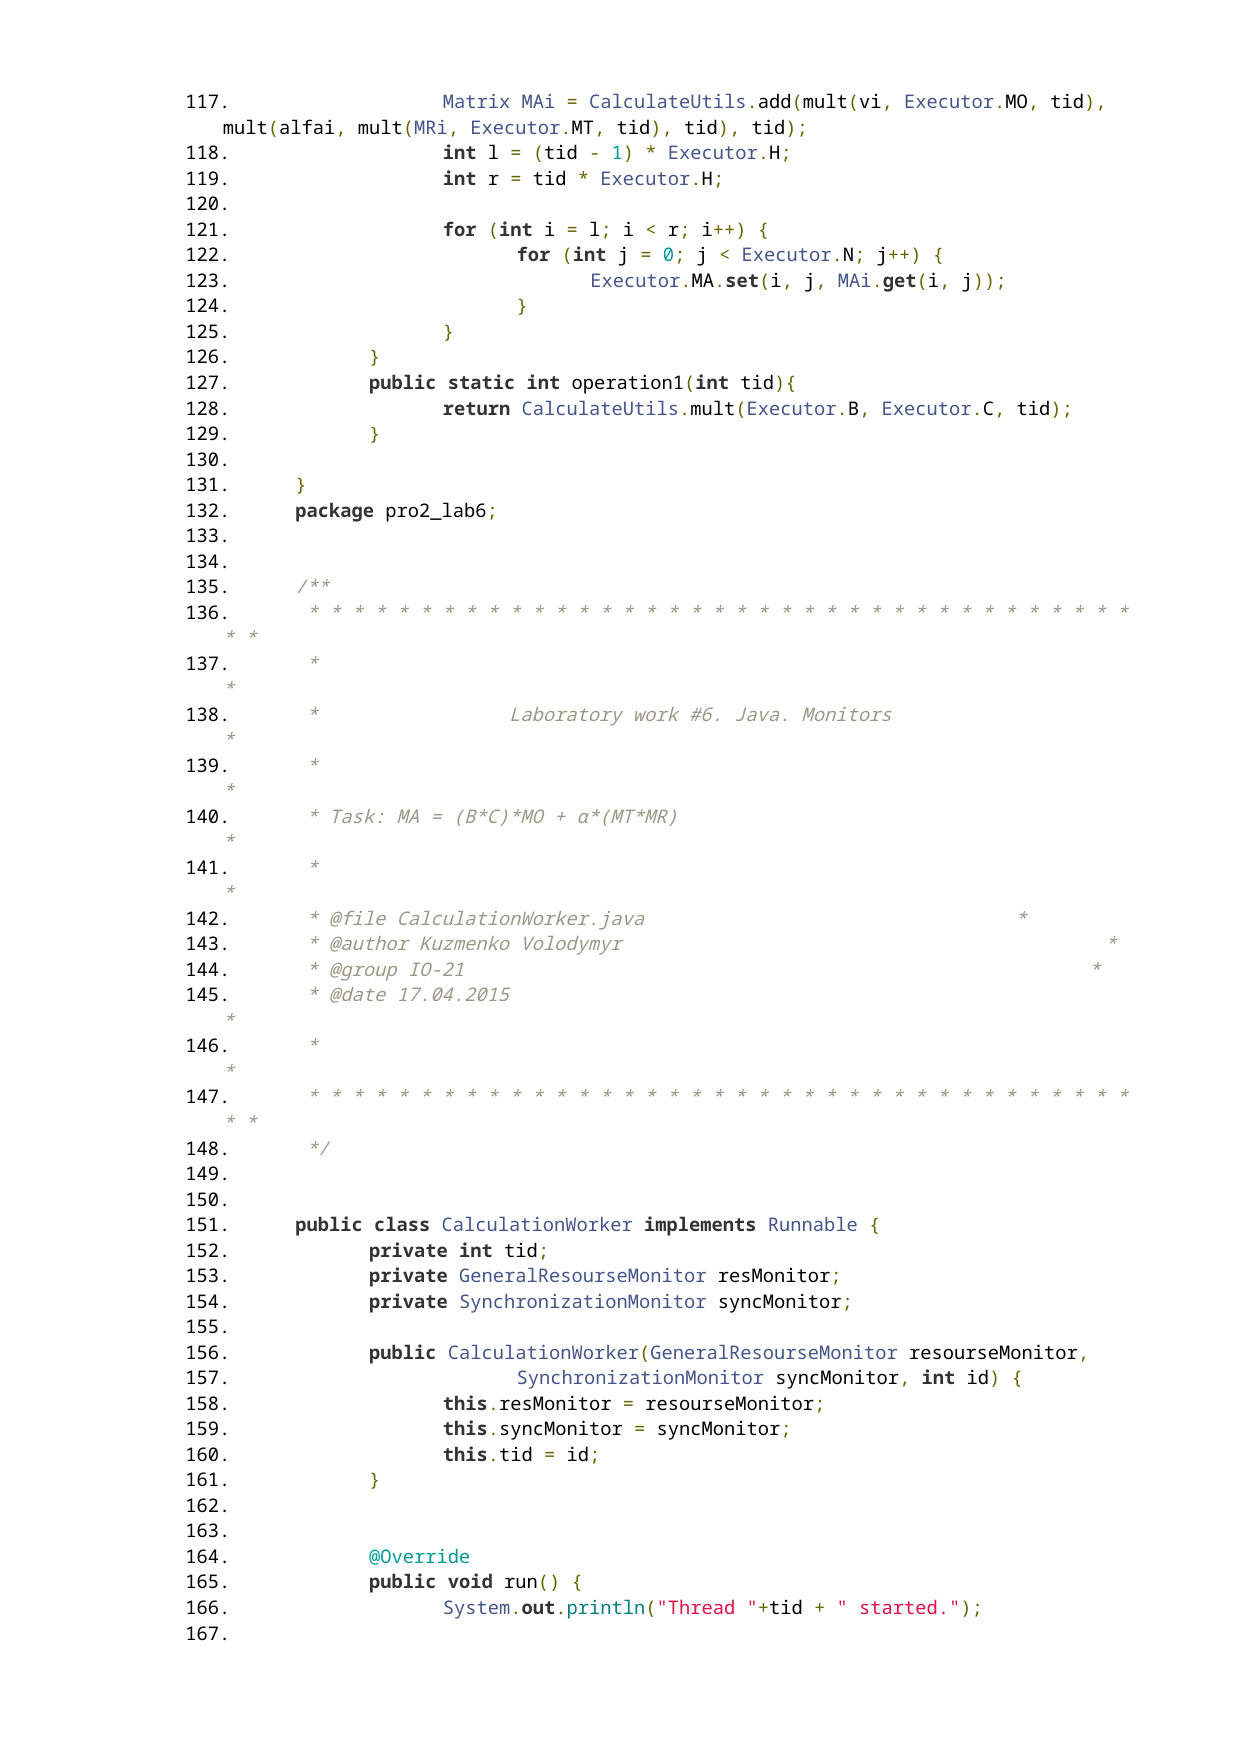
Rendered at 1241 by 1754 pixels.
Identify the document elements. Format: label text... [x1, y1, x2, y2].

list * @author Kuzmenko Volodymyr * [185, 931, 1152, 956]
list for (int j = 0; j < Executor.N; j++) { [185, 242, 1152, 267]
list return CalculateUtils.mult(Executor.B, Executor.C, tid); [185, 395, 1152, 420]
list * Laboratory work #6. Java. Monitors * [185, 701, 1152, 752]
list @Override [185, 1543, 1152, 1569]
list * @group IO-21 * [185, 956, 1152, 982]
list * * [185, 752, 1152, 803]
list * * * * * * * * * * * * * * * * * * * * * * * * * * * * * * * * * * * * * * * [185, 599, 1152, 650]
list public CalculationWorker(GeneralResourseMonitor resourseMonitor, [185, 1339, 1152, 1364]
list for (int i = l; i < r; i++) { [185, 216, 1152, 242]
list Matrix MAi = CalculateUtils.add(mult(vi, Executor.MO, tid), mult(alfai, mult(MRi, Executor.MT, tid), tid), tid); [185, 88, 1152, 139]
list * * [185, 854, 1152, 905]
list } [185, 420, 1152, 446]
list this.tid = id; [185, 1441, 1152, 1467]
list } [185, 344, 1152, 369]
list * * [185, 650, 1152, 701]
list private GeneralResourseMonitor resMonitor; [185, 1262, 1152, 1288]
list * * * * * * * * * * * * * * * * * * * * * * * * * * * * * * * * * * * * * * * [185, 1084, 1152, 1135]
list int r = tid * Executor.H; [185, 165, 1152, 191]
list */ [185, 1135, 1152, 1160]
list public void run() { [185, 1569, 1152, 1594]
list * Task: MA = (B*C)*MO + α*(MT*MR) * [185, 803, 1152, 854]
list * @date 17.04.2015 * [185, 982, 1152, 1033]
list public class CalculationWorker implements Runnable { [185, 1211, 1152, 1237]
list } [185, 471, 1152, 497]
list SynchronizationMonitor syncMonitor, int id) { [185, 1364, 1152, 1390]
list private int tid; [185, 1237, 1152, 1262]
list System.out.println("Thread "+tid + " started."); [185, 1594, 1152, 1620]
list package pro2_lab6; [185, 497, 1152, 522]
list int l = (tid - 1) * Executor.H; [185, 139, 1152, 165]
list public static int operation1(int tid){ [185, 369, 1152, 395]
list } [185, 293, 1152, 318]
list this.resMonitor = resourseMonitor; [185, 1390, 1152, 1416]
list } [185, 318, 1152, 344]
list this.syncMonitor = syncMonitor; [185, 1416, 1152, 1441]
list } [185, 1467, 1152, 1492]
list * * [185, 1033, 1152, 1084]
list /** [185, 573, 1152, 599]
list private SynchronizationMonitor syncMonitor; [185, 1288, 1152, 1313]
list Executor.MA.set(i, j, MAi.get(i, j)); [185, 267, 1152, 293]
list * @file CalculationWorker.java * [185, 905, 1152, 931]
